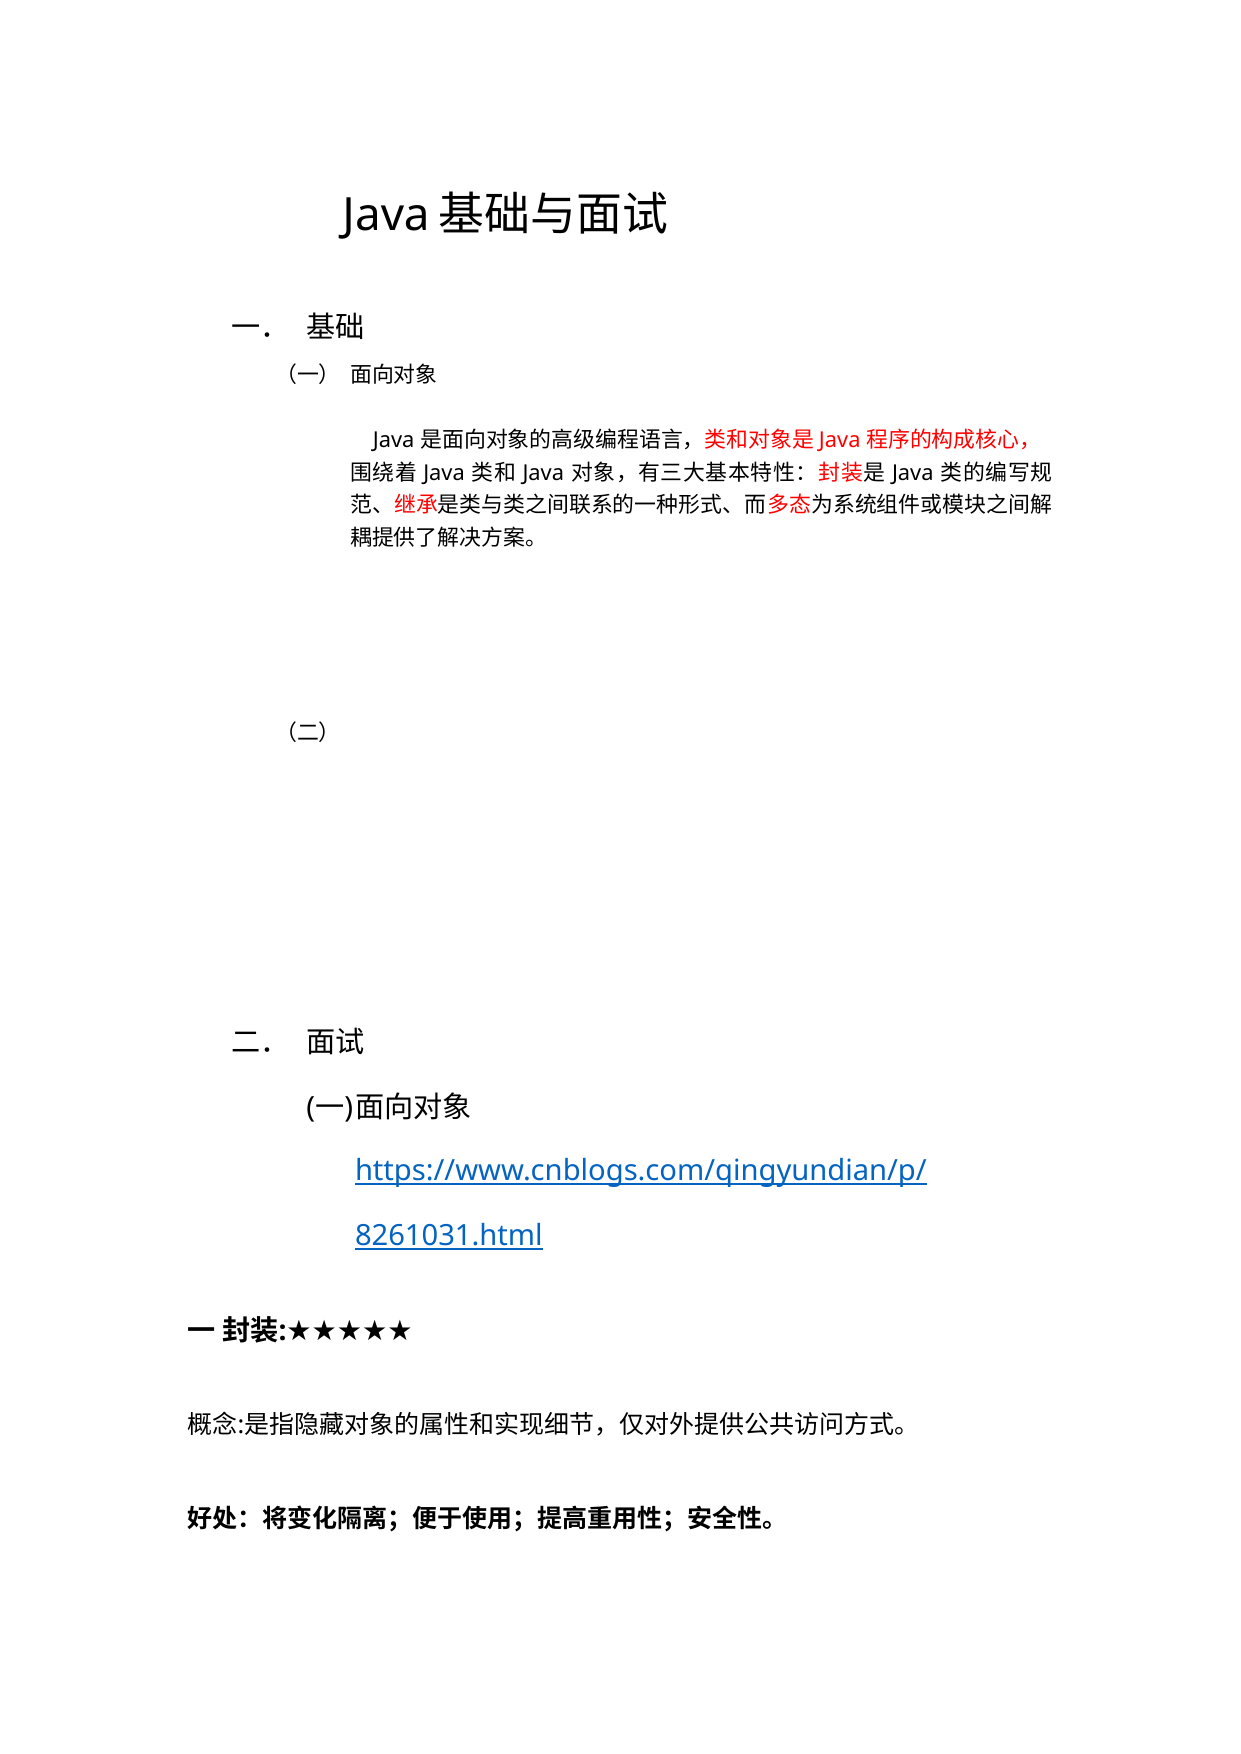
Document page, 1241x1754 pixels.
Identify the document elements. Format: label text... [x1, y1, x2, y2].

text 概念:是指隐藏对象的属性和实现细节，仅对外提供公共访问方式。 [187, 1390, 1053, 1455]
list https://www.cnblogs.com/qingyundian/p/8261031.html [355, 1137, 1053, 1267]
list 基础 [231, 292, 1053, 357]
list Java 是面向对象的高级编程语言，类和对象是 Java 程序的构成核心， [350, 422, 1053, 454]
text 好处：将变化隔离；便于使用；提高重用性；安全性。 [187, 1484, 1053, 1549]
text 一 封装:★★★★★ [187, 1296, 1053, 1361]
list 面向对象 [306, 1072, 1053, 1137]
list 围绕着 Java 类和 Java 对象，有三大基本特性：封装是 Java 类的编写规范、继承是类与类之间联系的一种形式、而多态为系统组件或模块之间解耦提供了解决方案。 [350, 454, 1053, 552]
text Java基础与面试 [187, 162, 1053, 259]
list 面向对象 [275, 357, 1053, 389]
list 面试 [231, 1007, 1053, 1072]
